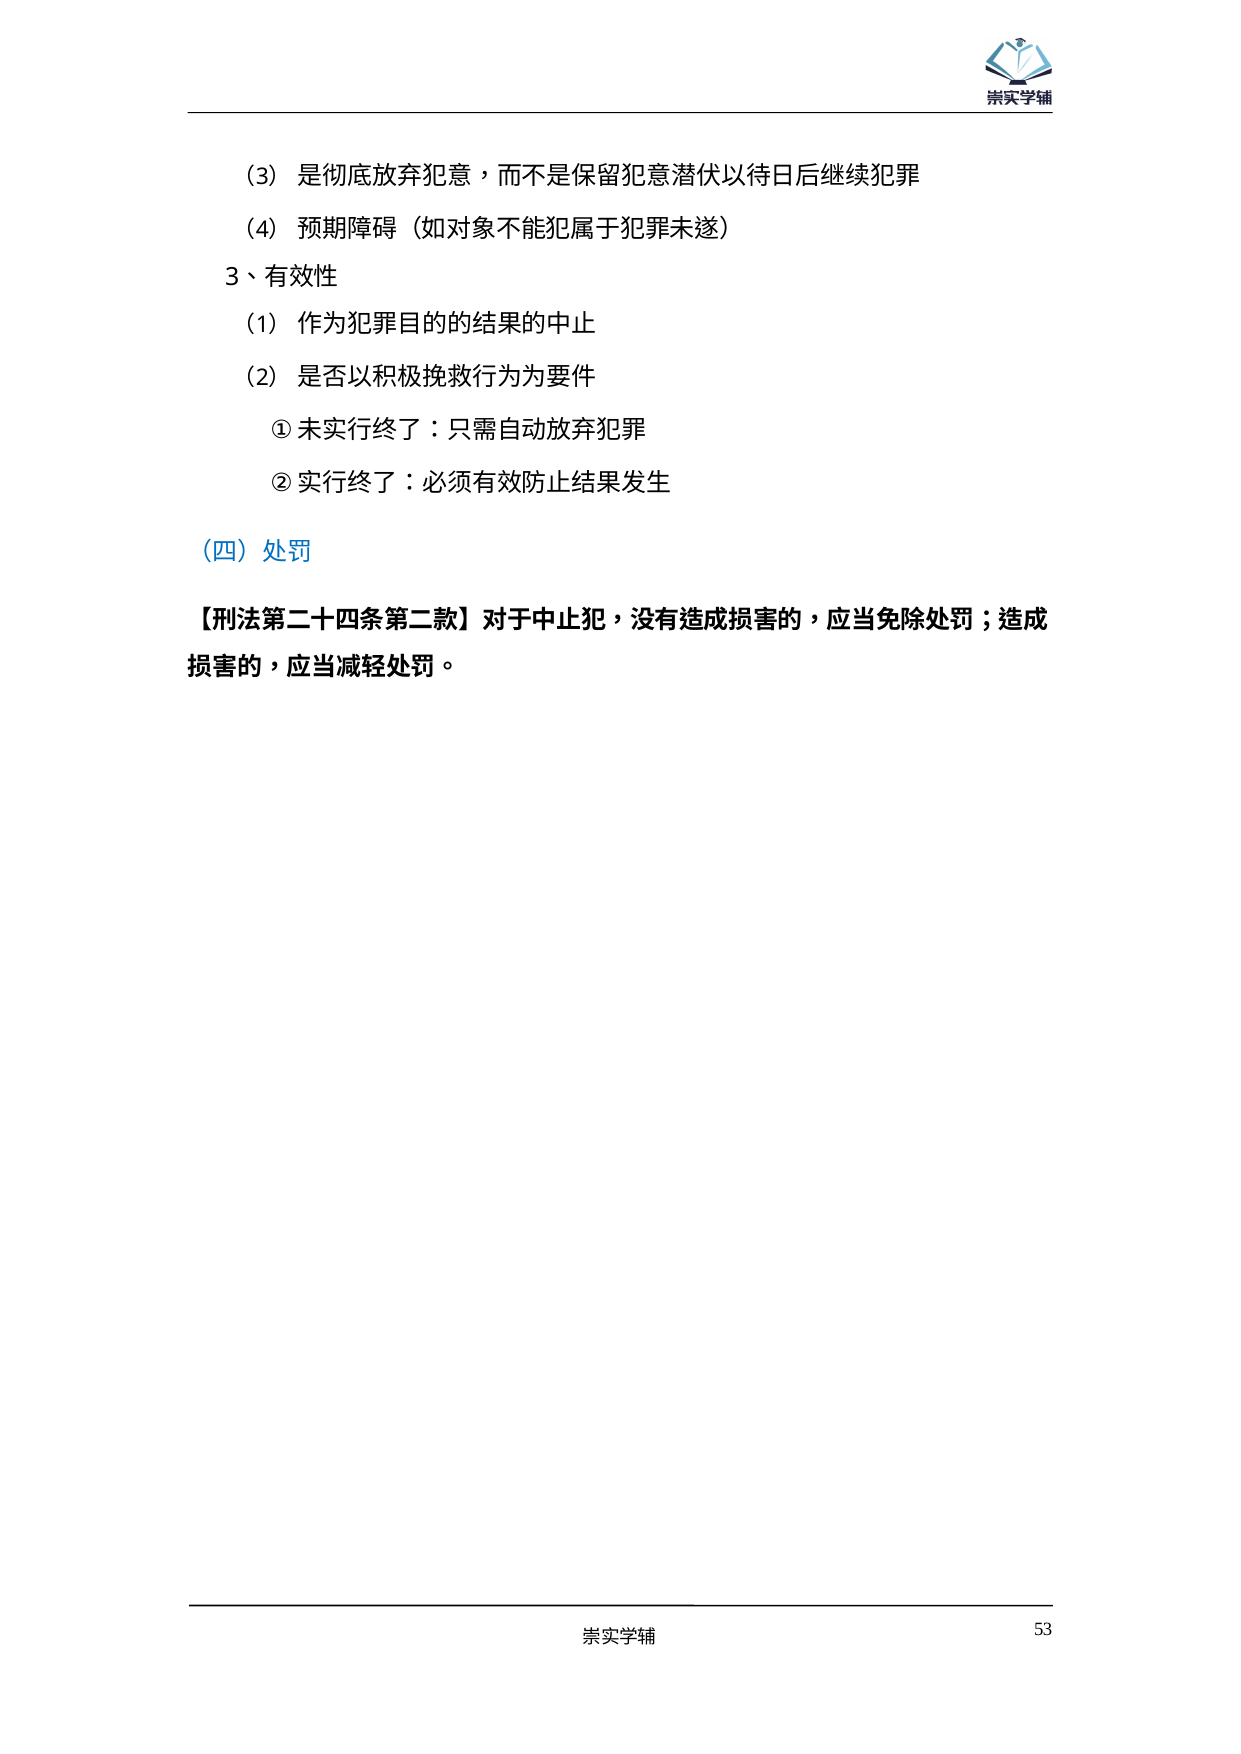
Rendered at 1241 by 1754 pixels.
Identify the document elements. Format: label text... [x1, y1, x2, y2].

list 是否以积极挽救行为为要件 [233, 359, 1142, 393]
subtitle 【刑法第二十四条第二款】对于中止犯，没有造成损害的，应当免除处罚；造成损害的，应当减轻处罚。 [187, 601, 1053, 683]
list 预期障碍（如对象不能犯属于犯罪未遂） 3、有效性 [225, 211, 748, 292]
list 作为犯罪目的的结果的中止 [233, 306, 1142, 340]
text （四）处罚 [187, 533, 1142, 567]
text ②实行终了：必须有效防止结果发生 [270, 465, 1142, 499]
list 是彻底放弃犯意，而不是保留犯意潜伏以待日后继续犯罪 [233, 157, 1142, 192]
picture [984, 36, 1053, 106]
text ①未实行终了：只需自动放弃犯罪 [270, 412, 1142, 446]
